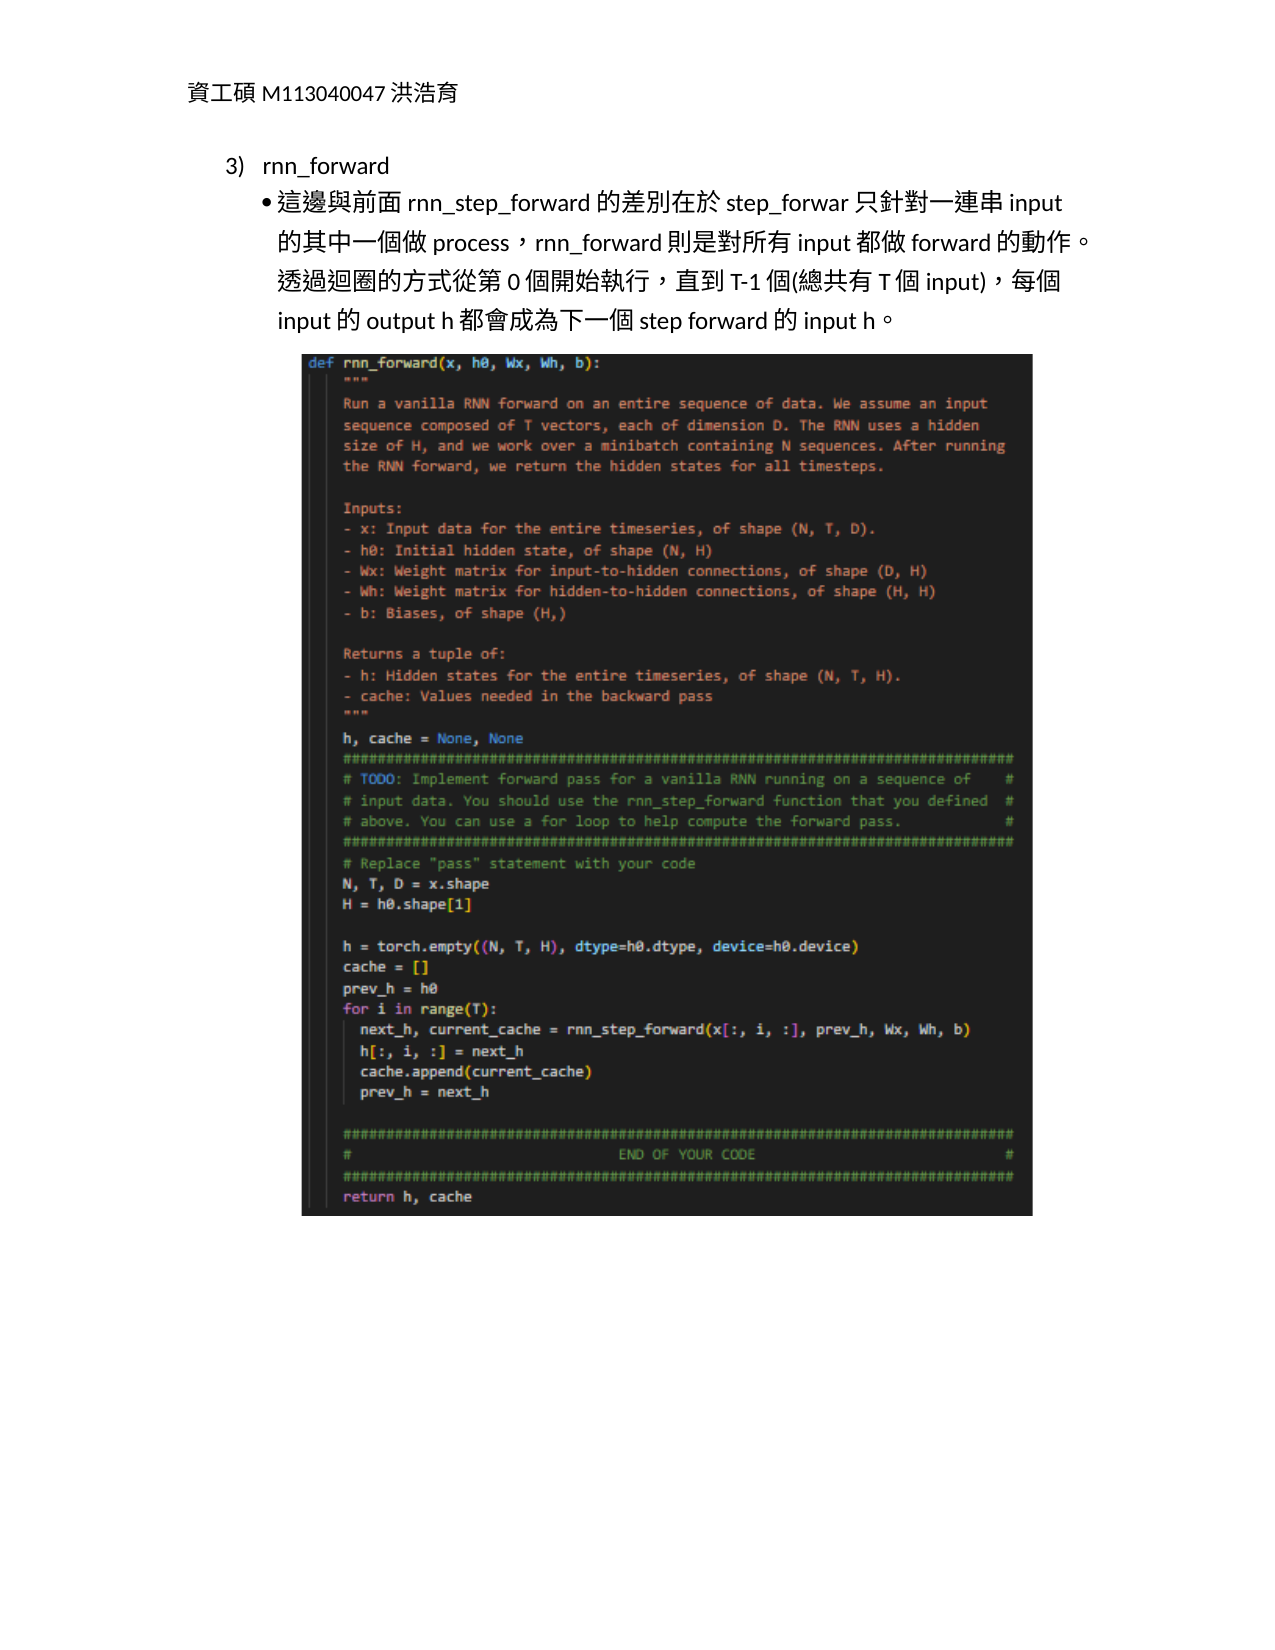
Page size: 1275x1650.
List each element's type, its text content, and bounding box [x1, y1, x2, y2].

list 這邊與前面rnn_step_forward的差別在於step_forwar只針對一連串input的其中一個做process，rnn_forward則是對所有input都做forward的動作。透過迴圈的方式從第0個開始執行，直到T-1個(總共有T個input)，每個input的output h都會成為下一個step forward的input h。 [262, 183, 1087, 336]
picture [301, 354, 1033, 1216]
list rnn_forward [225, 150, 1087, 181]
